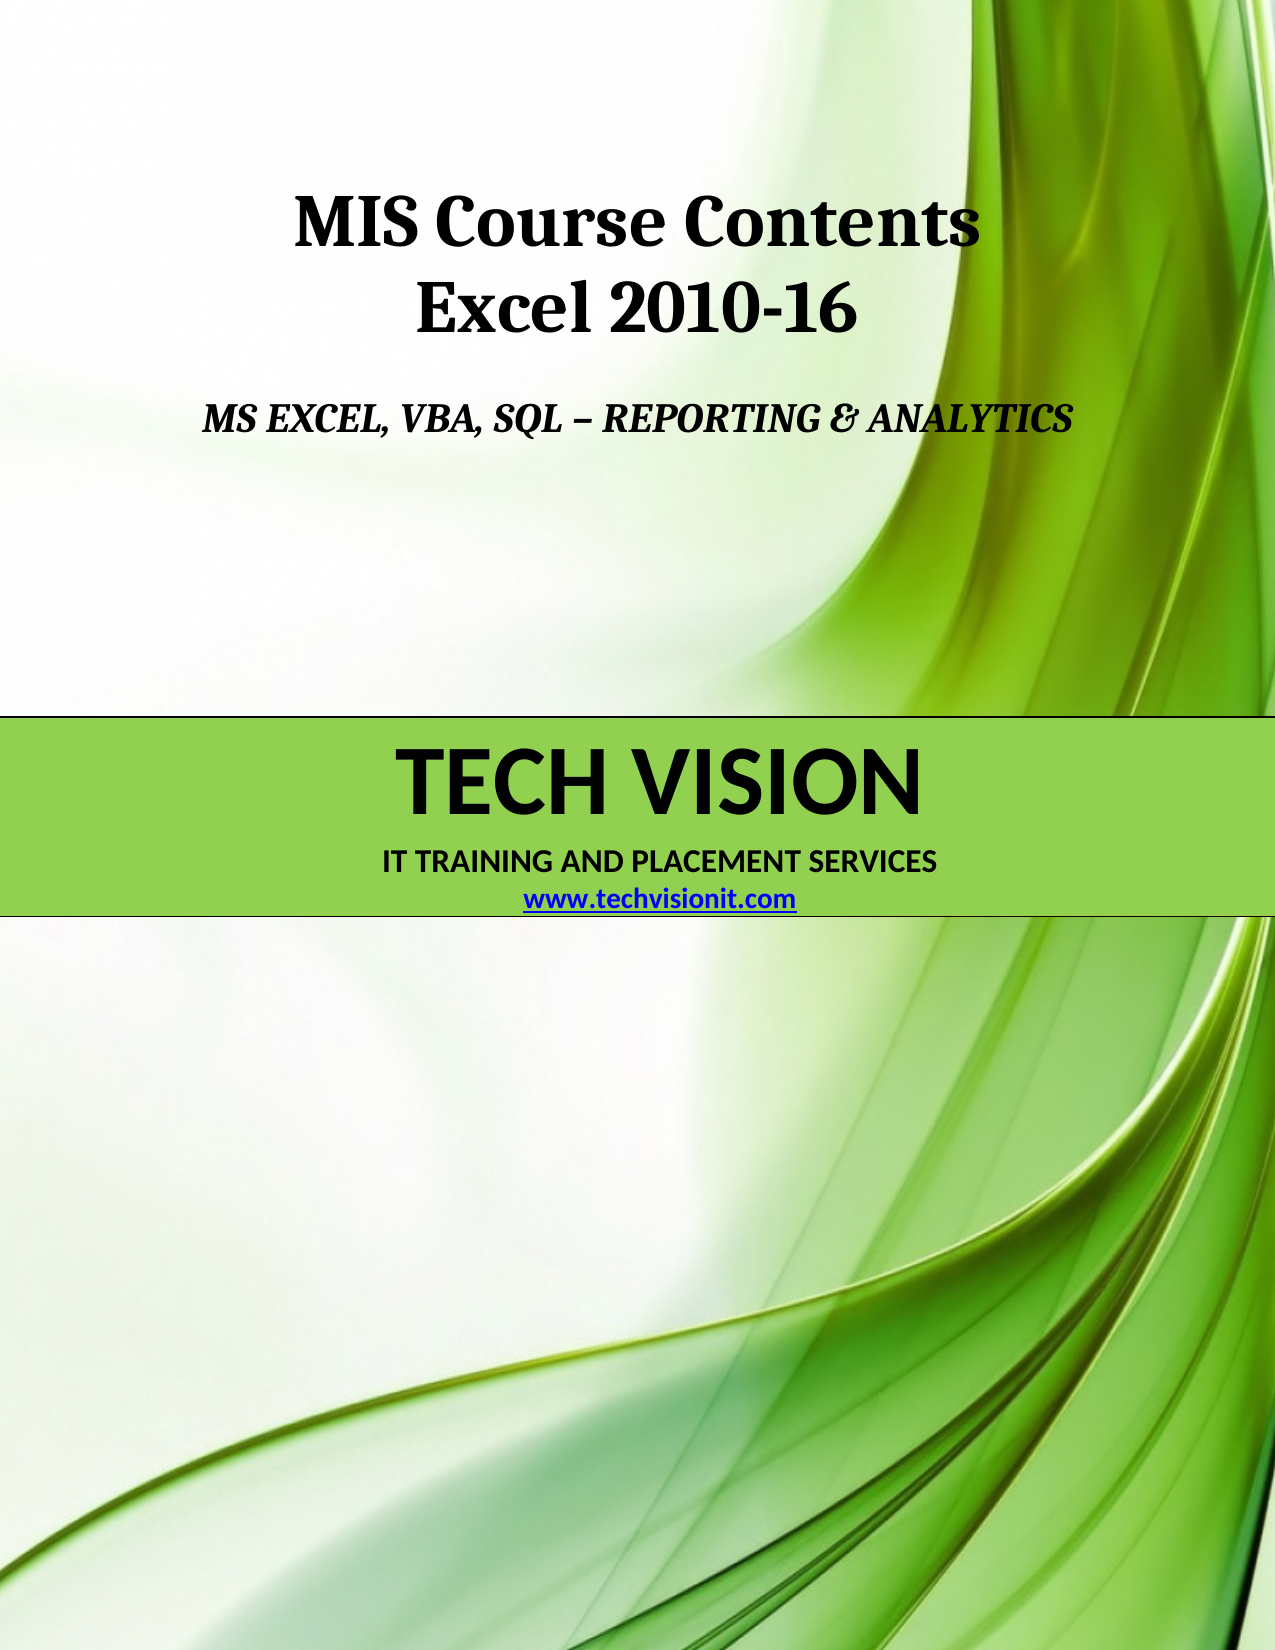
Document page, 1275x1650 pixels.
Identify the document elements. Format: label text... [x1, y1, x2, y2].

picture [0, 917, 1275, 1650]
text MIS Course Contents [150, 179, 1125, 265]
table_header TECH VISION IT TRAINING AND PLACEMENT SERVICES www.techvisionit.com [0, 718, 1275, 916]
text MS EXCEL, VBA, SQL – REPORTING & ANALYTICS [150, 394, 1125, 442]
text Excel 2010-16 [150, 265, 1125, 351]
picture [0, 0, 1275, 716]
